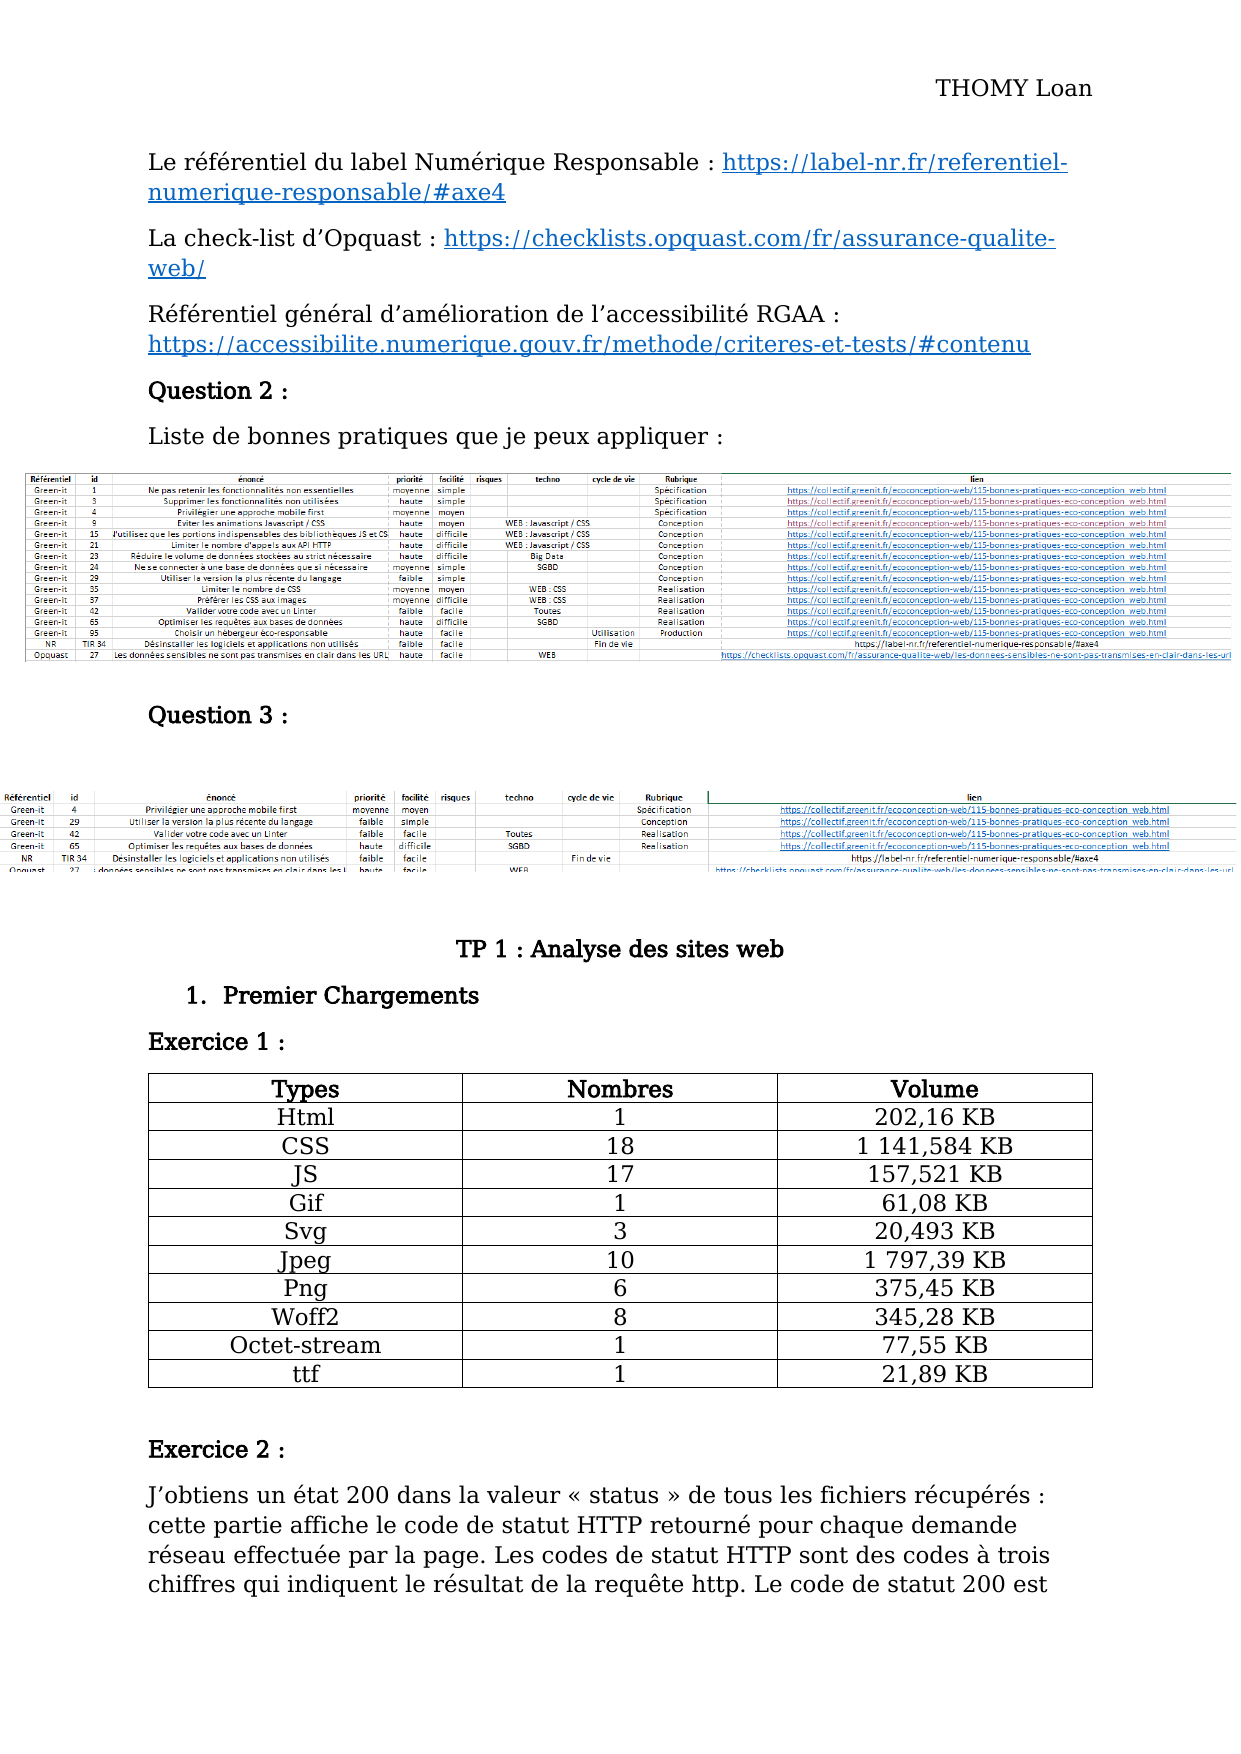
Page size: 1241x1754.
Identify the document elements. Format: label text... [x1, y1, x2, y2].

text Exercice 1 : [148, 1027, 1093, 1054]
text La check-list d’Opquast : https://checklists.opquast.com/fr/assurance-qualite-web/ [148, 224, 1093, 281]
table_cell Svg [149, 1217, 462, 1244]
table_cell CSS [149, 1131, 462, 1159]
picture [0, 791, 1236, 872]
table_cell 202,16 KB [778, 1103, 1092, 1130]
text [148, 1481, 1093, 1597]
table_cell 157,521 KB [778, 1160, 1092, 1187]
table_cell 3 [463, 1217, 777, 1244]
table_cell 77,55 KB [778, 1331, 1092, 1359]
table_header Types [149, 1074, 462, 1102]
list Premier Chargements [185, 981, 1093, 1008]
table_cell Html [149, 1103, 462, 1130]
text Référentiel général d’amélioration de l’accessibilité RGAA : https://accessibilite.numerique.gouv.fr/methode/criteres-et-tests/#contenu [148, 300, 1093, 357]
table_header Nombres [463, 1074, 777, 1102]
table_cell Jpeg [149, 1246, 462, 1273]
table_cell Woff2 [149, 1303, 462, 1330]
text TP 1 : Analyse des sites web [148, 872, 1093, 962]
text Le référentiel du label Numérique Responsable : https://label-nr.fr/referentiel-numerique-responsable/#axe4 [148, 148, 1093, 205]
table_cell 10 [463, 1246, 777, 1273]
table_cell JS [149, 1160, 462, 1187]
table_header Volume [778, 1074, 1092, 1102]
table_cell 1 141,584 KB [778, 1131, 1092, 1159]
table_cell 61,08 KB [778, 1189, 1092, 1216]
table_cell 1 [463, 1331, 777, 1359]
picture [25, 473, 1232, 662]
table_cell 1 [463, 1103, 777, 1130]
table_cell Octet-stream [149, 1331, 462, 1359]
table_cell 18 [463, 1131, 777, 1159]
table_cell 375,45 KB [778, 1274, 1092, 1302]
text Question 2 : [148, 376, 1093, 403]
table_cell 17 [463, 1160, 777, 1187]
text Question 3 : [148, 700, 1093, 728]
table_cell Gif [149, 1189, 462, 1216]
table_cell 1 [463, 1189, 777, 1216]
table_cell Png [149, 1274, 462, 1302]
table_cell 8 [463, 1303, 777, 1330]
table_cell 1 797,39 KB [778, 1246, 1092, 1273]
table_cell 1 [463, 1360, 777, 1387]
table_cell 345,28 KB [778, 1303, 1092, 1330]
table_cell 6 [463, 1274, 777, 1302]
text Exercice 2 : [148, 1434, 1093, 1462]
table_cell 21,89 KB [778, 1360, 1092, 1387]
table_cell ttf [149, 1360, 462, 1387]
text Liste de bonnes pratiques que je peux appliquer : [148, 422, 1093, 449]
table_cell 20,493 KB [778, 1217, 1092, 1244]
